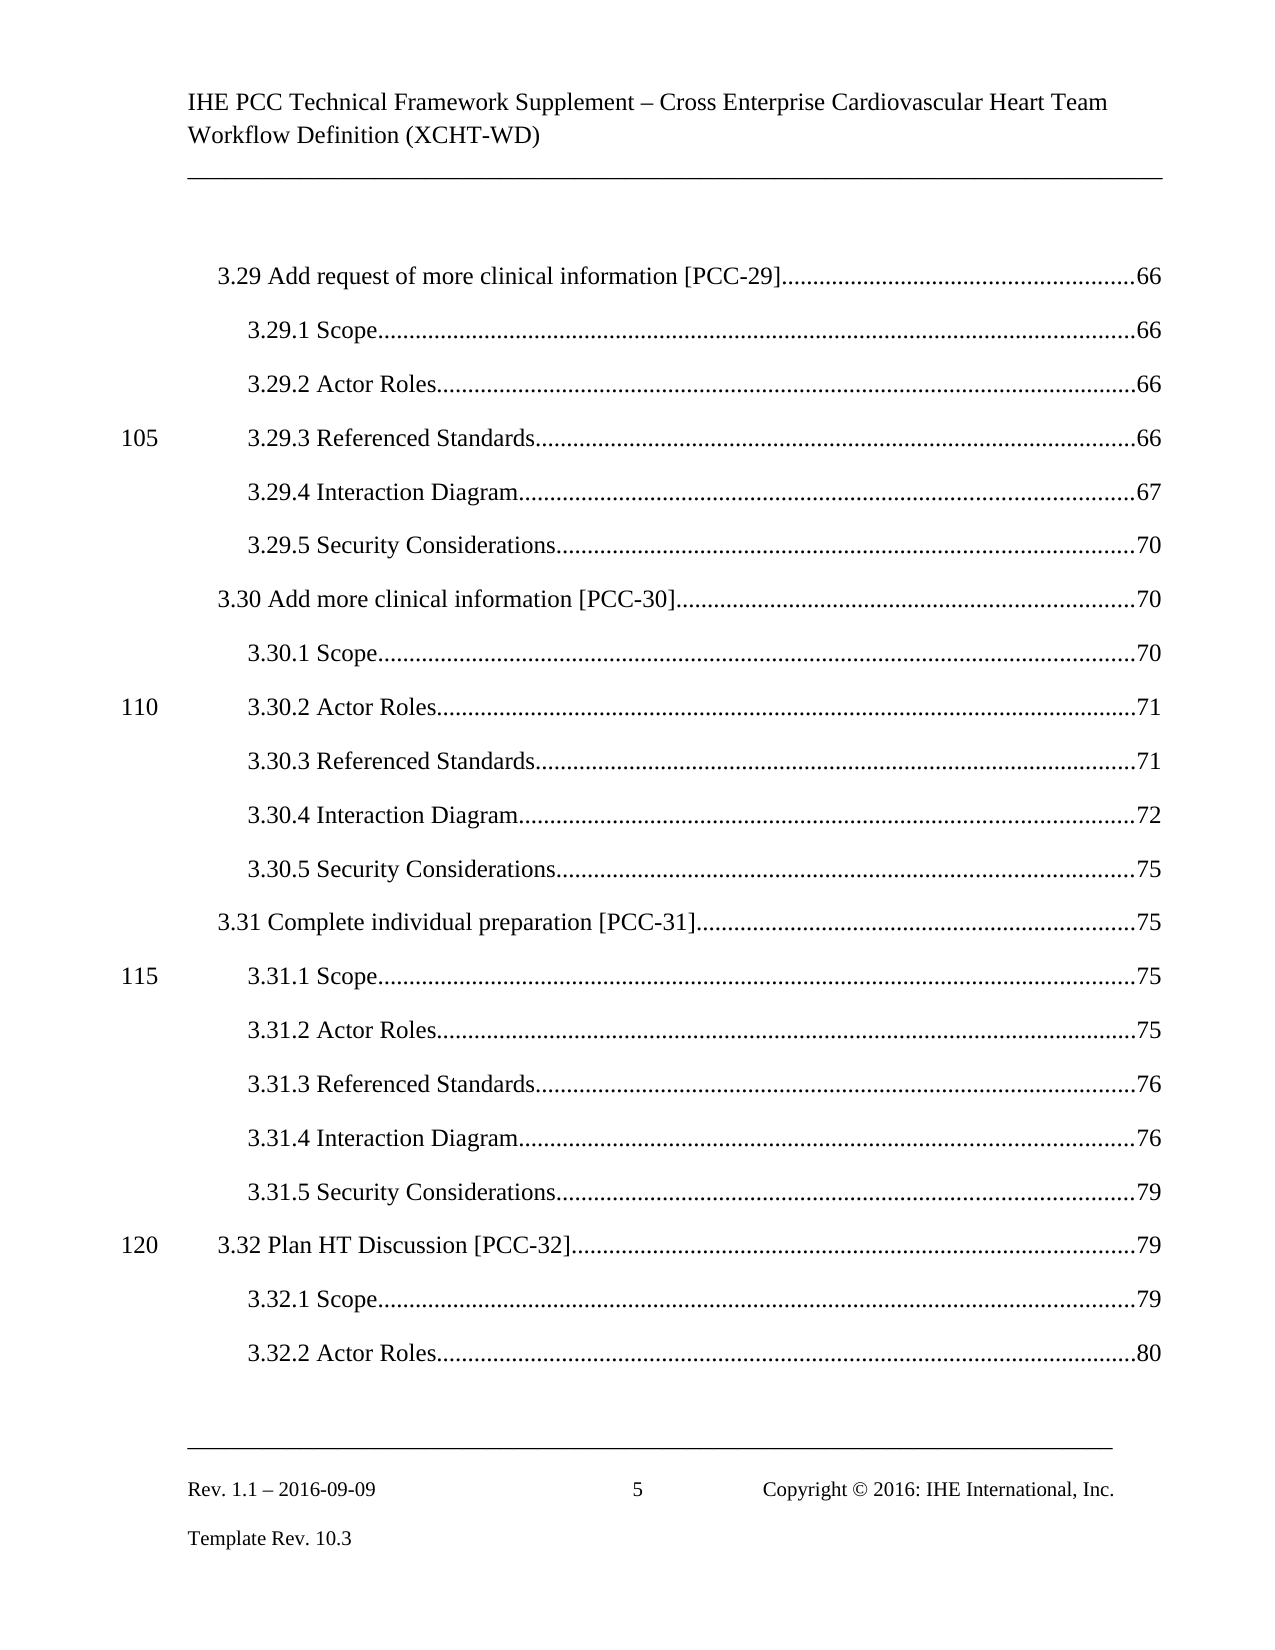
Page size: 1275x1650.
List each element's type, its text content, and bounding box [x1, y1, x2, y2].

text 3.31.5 Security Considerations 79 [247, 1177, 1162, 1206]
text 3.32.1 Scope 79 [247, 1284, 1162, 1313]
text 3.30.3 Referenced Standards 71 [247, 746, 1162, 775]
text 3.31.4 Interaction Diagram 76 [247, 1123, 1162, 1152]
text 3.30.4 Interaction Diagram 72 [247, 800, 1162, 828]
text 3.31.2 Actor Roles 75 [247, 1015, 1162, 1044]
text 3.30.2 Actor Roles 71 [247, 692, 1162, 721]
text 3.31.1 Scope 75 [247, 961, 1162, 990]
text 3.30 Add more clinical information [PCC-30] 70 [217, 584, 1162, 613]
text 3.29 Add request of more clinical information [PCC-29] 66 [217, 261, 1162, 290]
text 3.29.5 Security Considerations 70 [247, 531, 1162, 559]
text 3.29.2 Actor Roles 66 [247, 369, 1162, 398]
text 3.30.1 Scope 70 [247, 638, 1162, 667]
text 3.29.1 Scope 66 [247, 315, 1162, 344]
text 3.32.2 Actor Roles 80 [247, 1338, 1162, 1367]
text 3.32 Plan HT Discussion [PCC-32] 79 [217, 1231, 1162, 1259]
text 3.31.3 Referenced Standards 76 [247, 1069, 1162, 1098]
text 3.30.5 Security Considerations 75 [247, 854, 1162, 882]
text 3.29.3 Referenced Standards 66 [247, 423, 1162, 452]
text 3.29.4 Interaction Diagram 67 [247, 477, 1162, 505]
text 3.31 Complete individual preparation [PCC-31] 75 [217, 907, 1162, 936]
